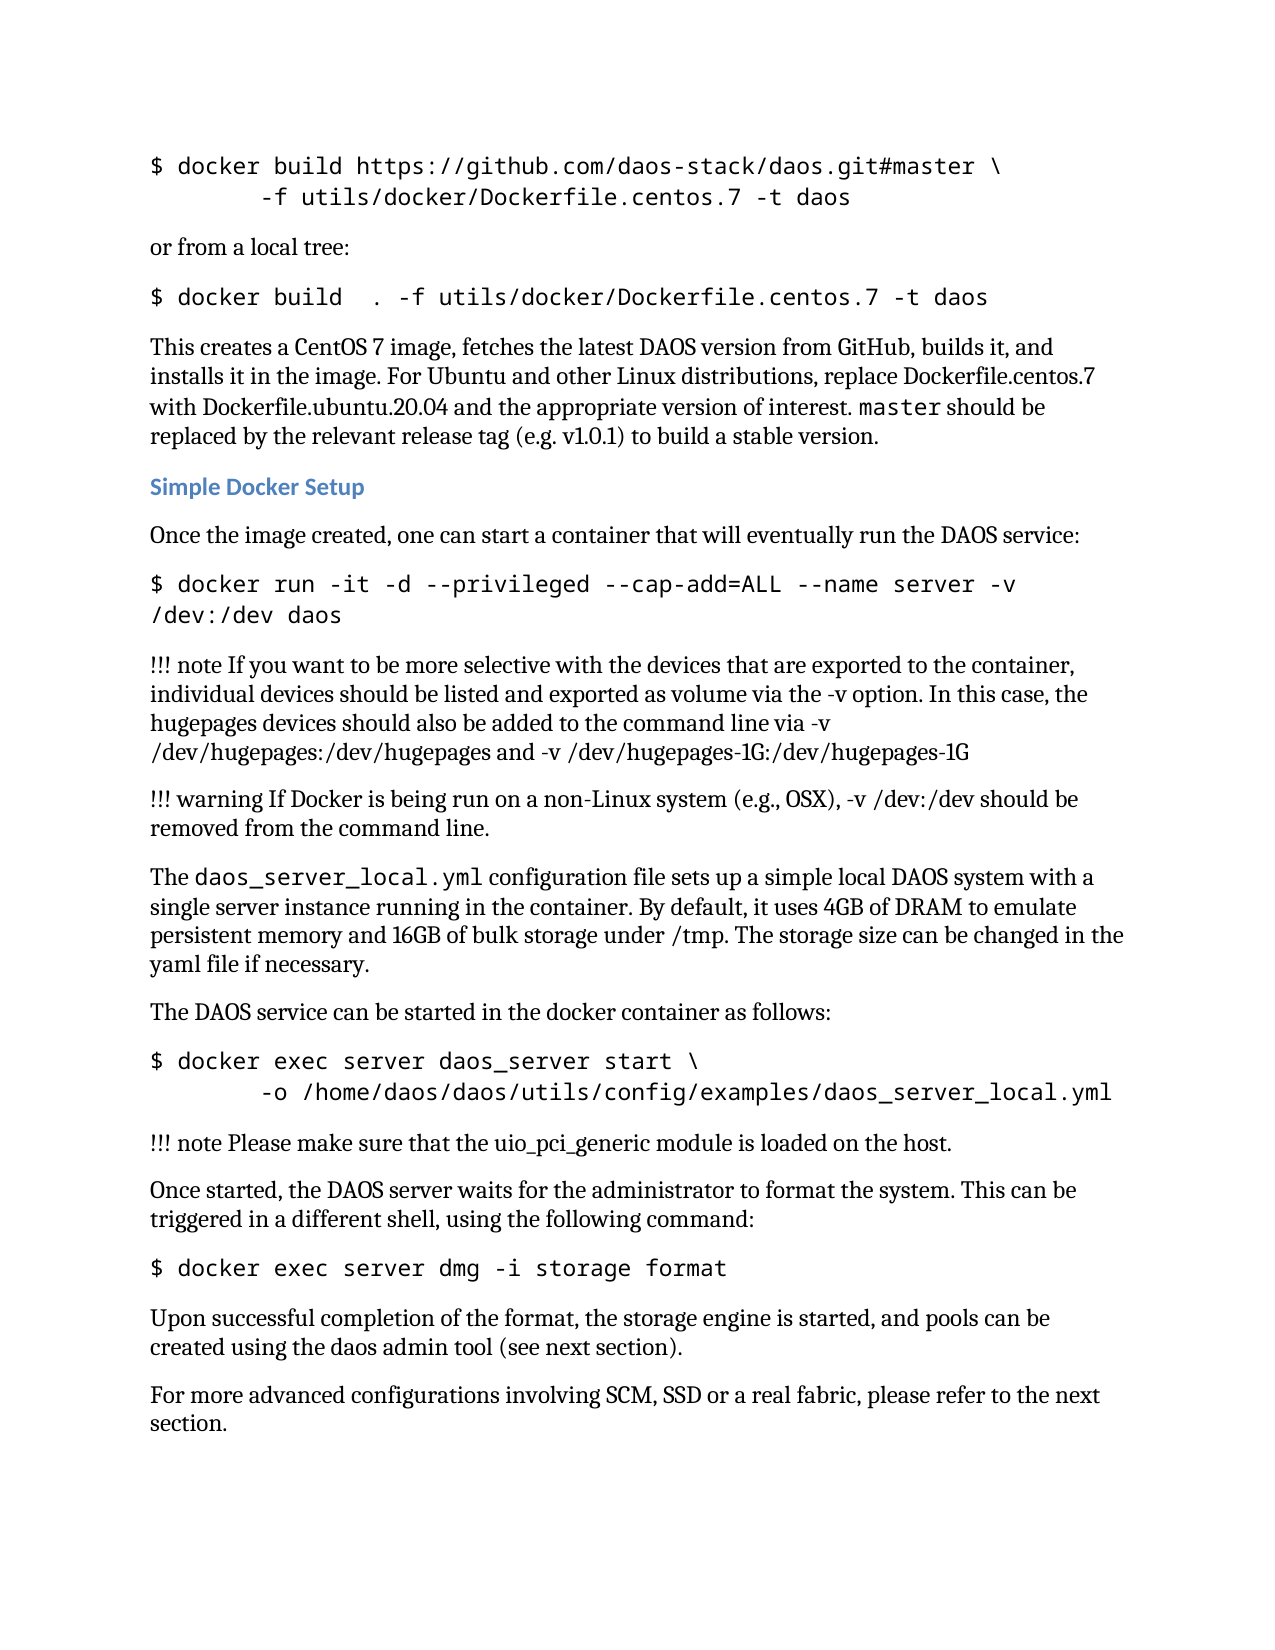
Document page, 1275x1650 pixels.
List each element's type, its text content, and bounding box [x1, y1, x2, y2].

subtitle Simple Docker Setup [150, 471, 1125, 502]
text Once started, the DAOS server waits for the administrator to format the system. This can be triggered in a different shell, using the following command: [150, 1176, 1125, 1233]
text $ docker build . -f utils/docker/Dockerfile.centos.7 -t daos [150, 281, 1125, 312]
text Upon successful completion of the format, the storage engine is started, and pools can be created using the daos admin tool (see next section). [150, 1304, 1125, 1362]
text For more advanced configurations involving SCM, SSD or a real fabric, please refer to the next section. [150, 1381, 1125, 1438]
text $ docker build https://github.com/daos-stack/daos.git#master \ -f utils/docker/Dockerfile.centos.7 -t daos [150, 150, 1125, 212]
text or from a local tree: [150, 233, 1125, 262]
text $ docker exec server daos_server start \ -o /home/daos/daos/utils/config/examples/daos_server_local.yml [150, 1045, 1125, 1108]
text $ docker exec server dmg -i storage format [150, 1252, 1125, 1283]
text !!! note If you want to be more selective with the devices that are exported to the container, individual devices should be listed and exported as volume via the -v option. In this case, the hugepages devices should also be added to the command line via -v /dev/hugepages:/dev/hugepages and -v /dev/hugepages-1G:/dev/hugepages-1G [150, 651, 1125, 766]
text $ docker run -it -d --privileged --cap-add=ALL --name server -v /dev:/dev daos [150, 568, 1125, 631]
text The DAOS service can be started in the docker container as follows: [150, 998, 1125, 1026]
text !!! note Please make sure that the uio_pci_generic module is loaded on the host. [150, 1128, 1125, 1157]
text This creates a CentOS 7 image, fetches the latest DAOS version from GitHub, builds it, and installs it in the image. For Ubuntu and other Linux distributions, replace Dockerfile.centos.7 with Dockerfile.ubuntu.20.04 and the appropriate version of interest. master should be replaced by the relevant release tag (e.g. v1.0.1) to build a stable version. [150, 333, 1125, 450]
text !!! warning If Docker is being run on a non-Linux system (e.g., OSX), -v /dev:/dev should be removed from the command line. [150, 785, 1125, 843]
text The daos_server_local.yml configuration file sets up a simple local DAOS system with a single server instance running in the container. By default, it uses 4GB of DRAM to emulate persistent memory and 16GB of bulk storage under /tmp. The storage size can be changed in the yaml file if necessary. [150, 861, 1125, 979]
text Once the image created, one can start a container that will eventually run the DAOS service: [150, 521, 1125, 549]
